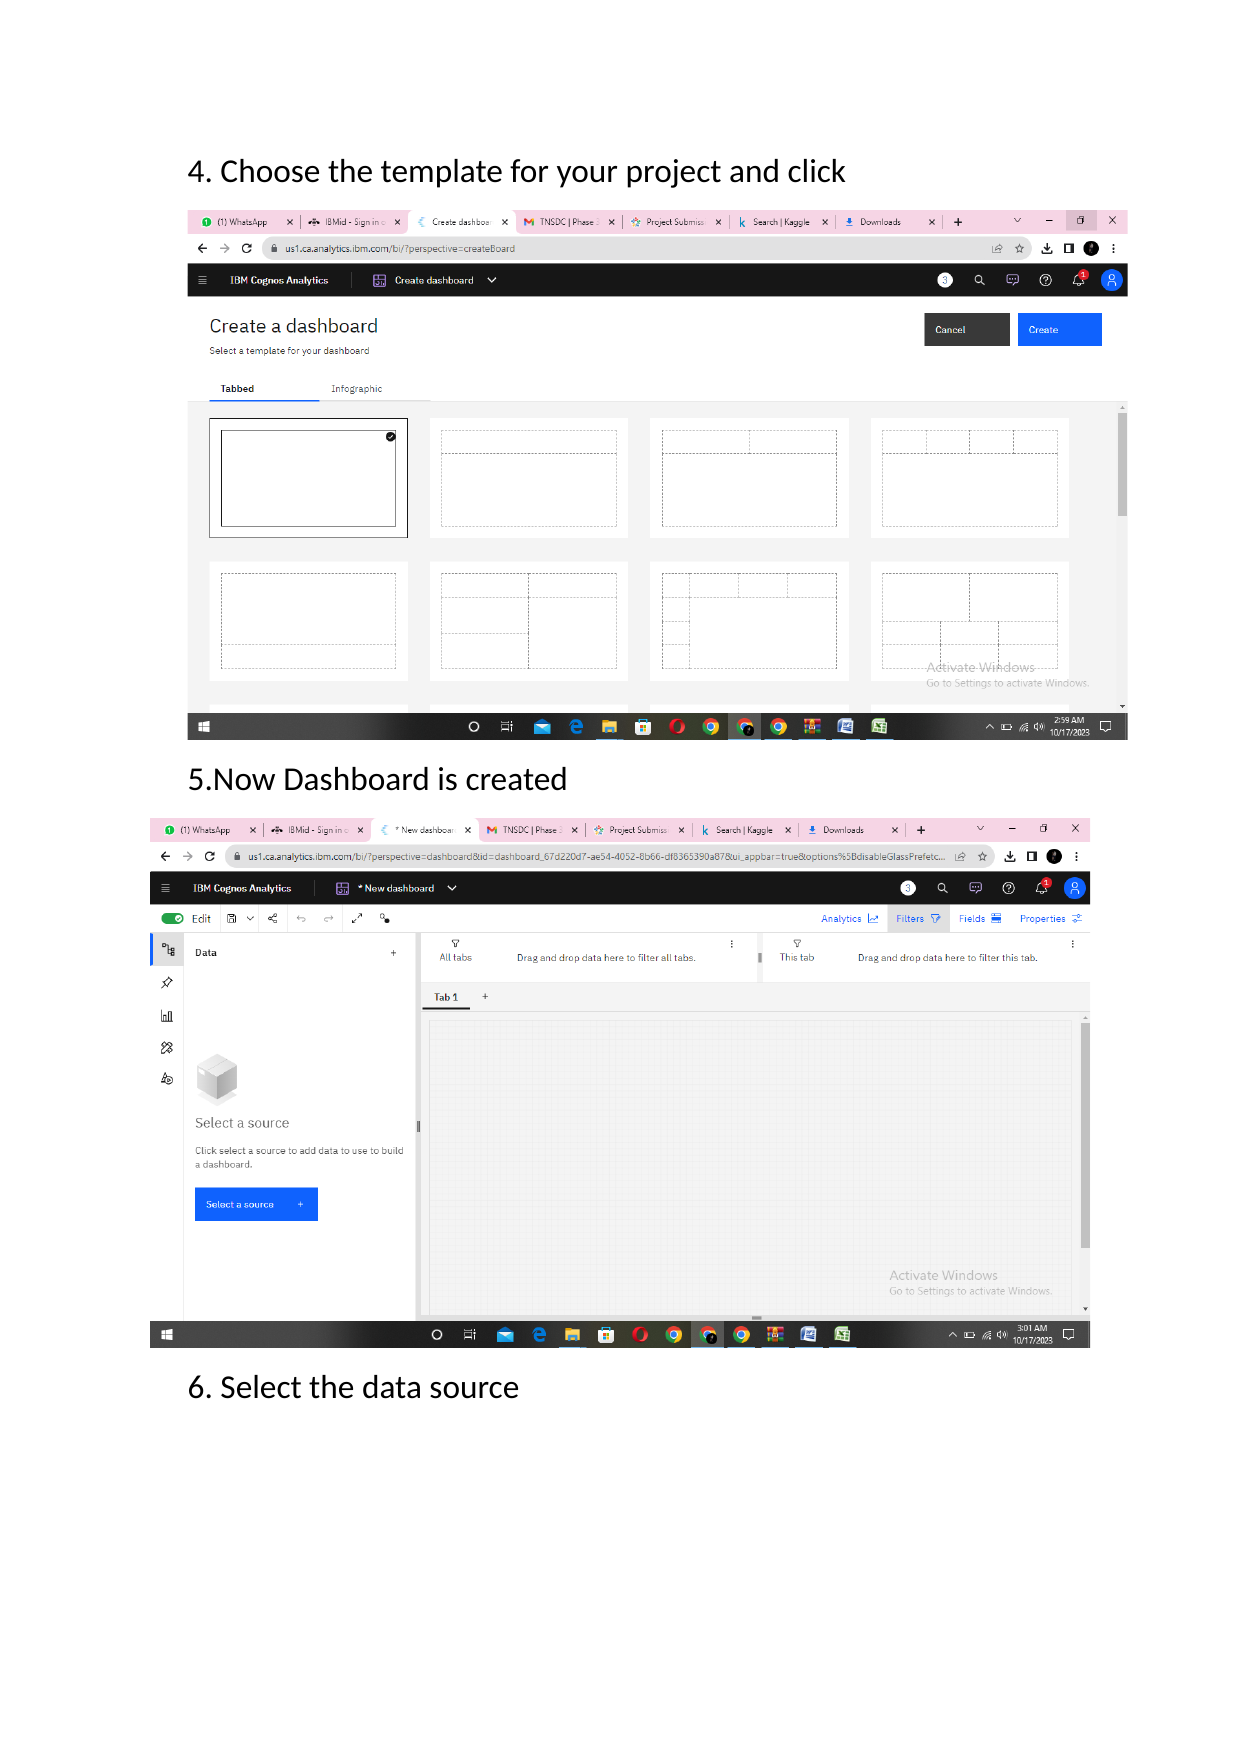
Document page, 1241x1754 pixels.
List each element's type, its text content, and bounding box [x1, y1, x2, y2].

picture [150, 818, 1091, 1348]
text 6. Select the data source [187, 1366, 1090, 1407]
text 5.Now Dashboard is created [187, 758, 1090, 799]
picture [187, 210, 1128, 740]
text 4. Choose the template for your project and click [187, 150, 1090, 191]
